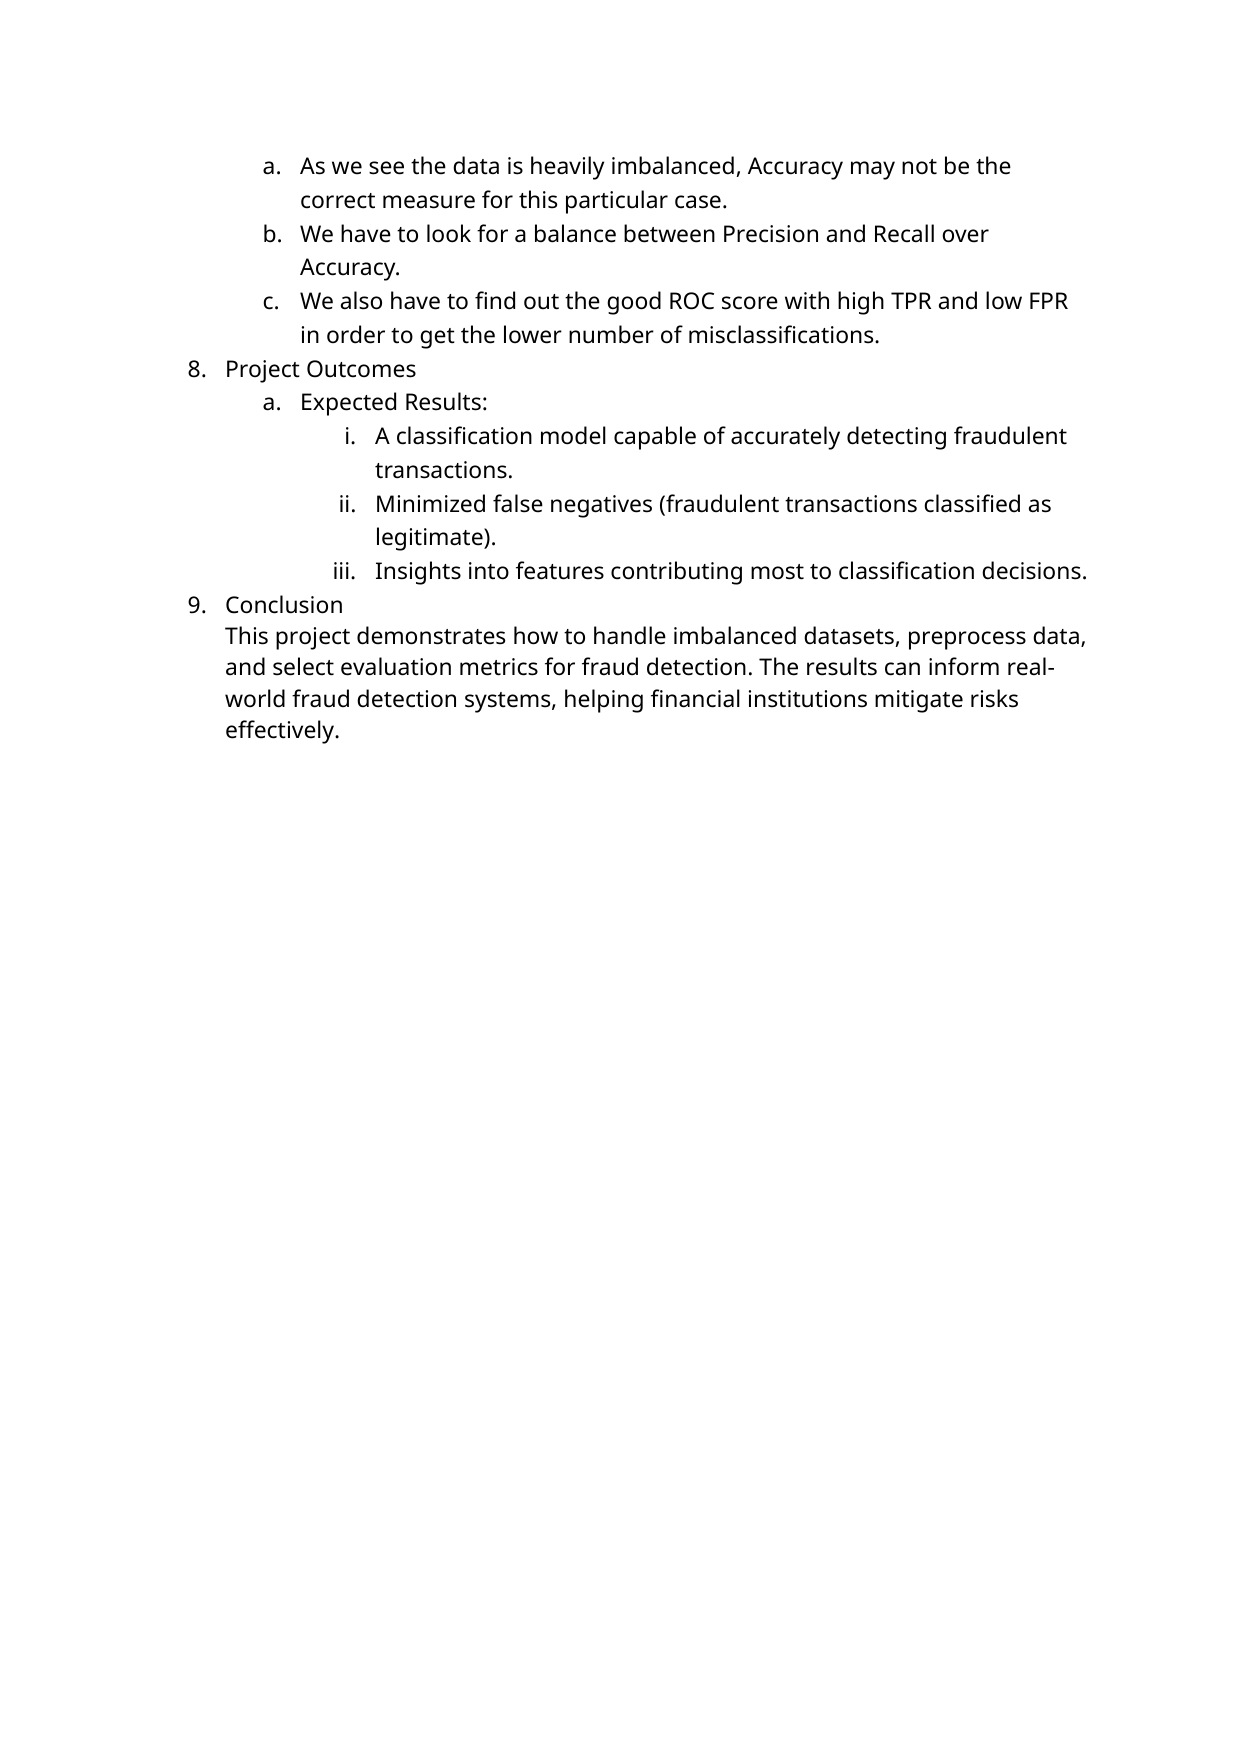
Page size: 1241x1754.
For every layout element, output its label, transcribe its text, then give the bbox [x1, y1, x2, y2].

list Conclusion [187, 589, 1090, 620]
list Project Outcomes [187, 352, 1090, 384]
list We have to look for a balance between Precision and Recall over Accuracy. [262, 217, 1090, 282]
list Minimized false negatives (fraudulent transactions classified as legitimate). [356, 487, 1090, 552]
list This project demonstrates how to handle imbalanced datasets, preprocess data, and select evaluation metrics for fraud detection. The results can inform real-world fraud detection systems, helping financial institutions mitigate risks effectively. [225, 620, 1090, 745]
list Expected Results: [262, 386, 1090, 417]
list As we see the data is heavily imbalanced, Accuracy may not be the correct measure for this particular case. [262, 150, 1090, 215]
list A classification model capable of accurately detecting fraudulent transactions. [356, 420, 1090, 485]
list We also have to find out the good ROC score with high TPR and low FPR in order to get the lower number of misclassifications. [262, 285, 1090, 350]
list Insights into features contributing most to classification decisions. [356, 555, 1090, 586]
